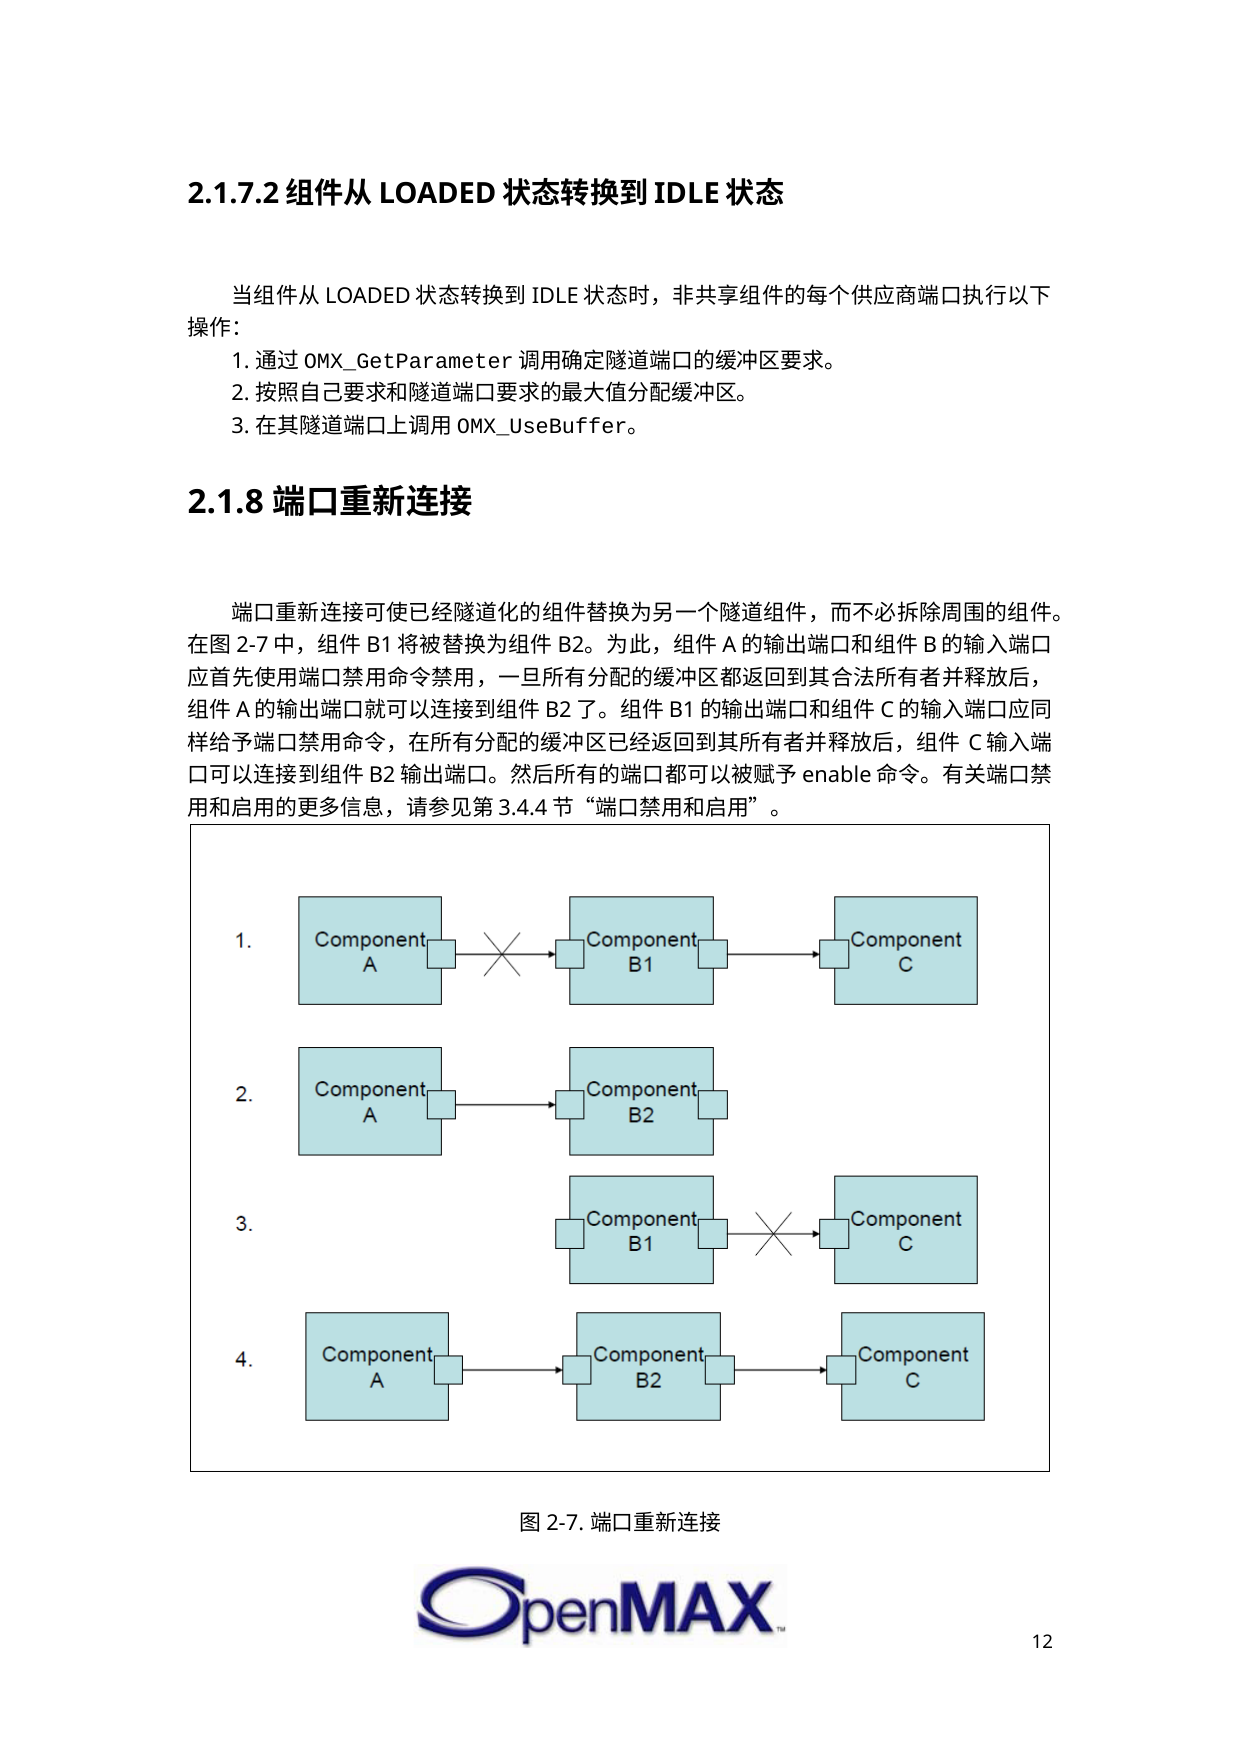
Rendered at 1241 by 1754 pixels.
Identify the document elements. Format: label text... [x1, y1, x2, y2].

subtitle 2.1.8 端口重新连接 [187, 467, 1053, 532]
text 3. 在其隧道端口上调用OMX_UseBuffer。 [187, 407, 1053, 440]
picture [187, 821, 1053, 1475]
text 端口重新连接可使已经隧道化的组件替换为另一个隧道组件，而不必拆除周围的组件。在图2-7中，组件B1将被替换为组件B2。为此，组件A的输出端口和组件B的输入端口应首先使用端口禁用命令禁用，一旦所有分配的缓冲区都返回到其合法所有者并释放后，组件A的输出端口就可以连接到组件B2了。组件B1的输出端口和组件C的输入端口应同样给予端口禁用命令，在所有分配的缓冲区已经返回到其所有者并释放后，组件C输入端口可以连接到组件B2输出端口。然后所有的端口都可以被赋予enable命令。有关端口禁用和启用的更多信息，请参见第3.4.4节“端口禁用和启用”。 [187, 594, 1053, 821]
text 图 2-7. 端口重新连接 [187, 1504, 1053, 1537]
subtitle 2.1.7.2组件从LOADED状态转换到IDLE状态 [187, 158, 1053, 223]
text 2. 按照自己要求和隧道端口要求的最大值分配缓冲区。 [187, 375, 1053, 407]
text 当组件从LOADED状态转换到IDLE状态时，非共享组件的每个供应商端口执行以下操作： [187, 277, 1053, 342]
text 1. 通过OMX_GetParameter调用确定隧道端口的缓冲区要求。 [187, 342, 1053, 375]
